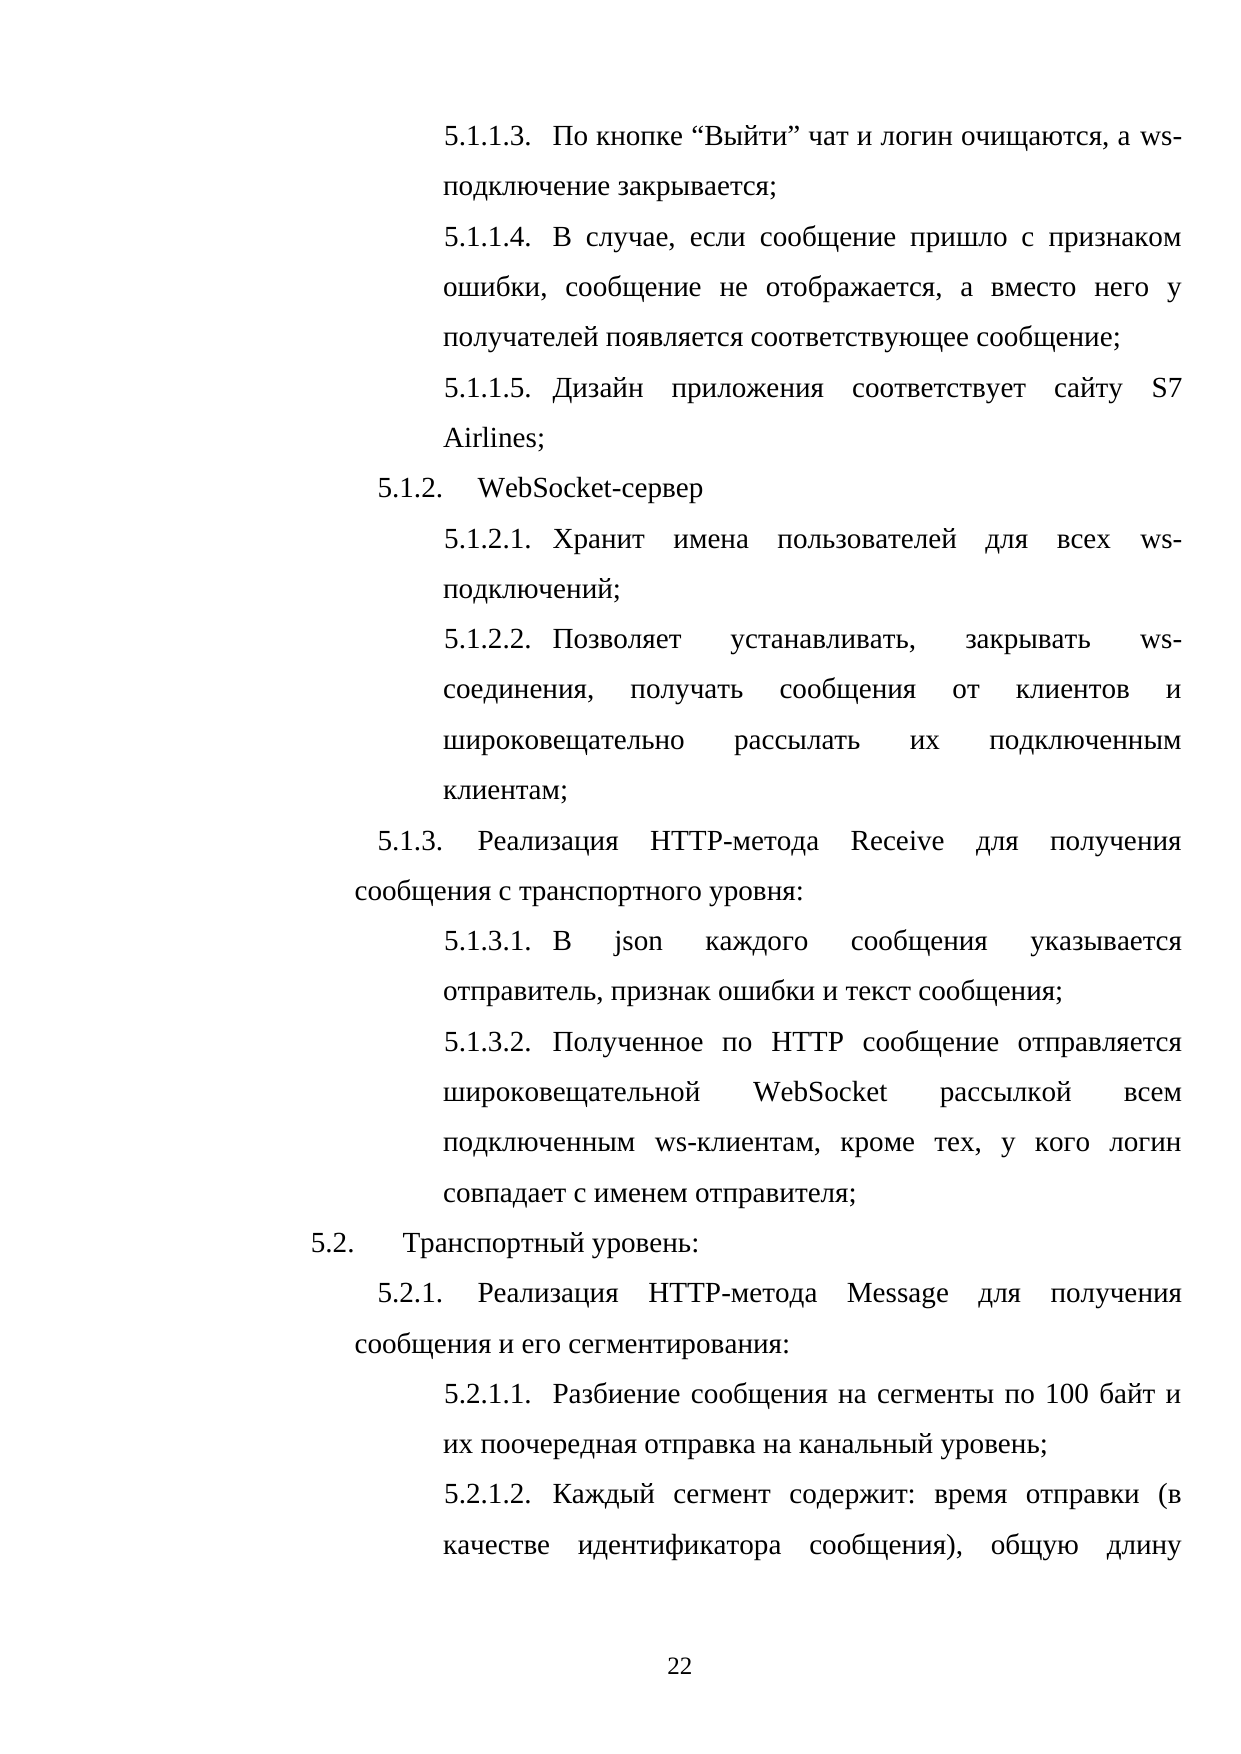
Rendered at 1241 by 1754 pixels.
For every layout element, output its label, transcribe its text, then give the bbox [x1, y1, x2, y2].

list Транспортный уровень: [266, 1225, 1182, 1259]
list В json каждого сообщения указывается отправитель, признак ошибки и текст сообщения; [443, 923, 1182, 1007]
list Позволяет устанавливать, закрывать ws-соединения, получать сообщения от клиентов и широковещательно рассылать их подключенным клиентам; [443, 621, 1182, 806]
list Реализация HTTP-метода Receive для получения сообщения с транспортного уровня: [354, 823, 1182, 906]
list Разбиение сообщения на сегменты по 100 байт и их поочередная отправка на канальный уровень; [443, 1376, 1182, 1460]
list По кнопке “Выйти” чат и логин очищаются, а ws-подключение закрывается; [443, 118, 1182, 202]
list Хранит имена пользователей для всех ws-подключений; [443, 521, 1182, 604]
list WebSocket-сервер [354, 470, 1182, 504]
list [443, 1477, 1182, 1561]
list Полученное по HTTP сообщение отправляется широковещательной WebSocket рассылкой всем подключенным ws-клиентам, кроме тех, у кого логин совпадает с именем отправителя; [443, 1024, 1182, 1208]
list Дизайн приложения соответствует сайту S7 Airlines; [443, 370, 1182, 454]
list Реализация HTTP-метода Message для получения сообщения и его сегментирования: [354, 1275, 1182, 1359]
list В случае, если сообщение пришло с признаком ошибки, сообщение не отображается, а вместо него у получателей появляется соответствующее сообщение; [443, 219, 1182, 353]
